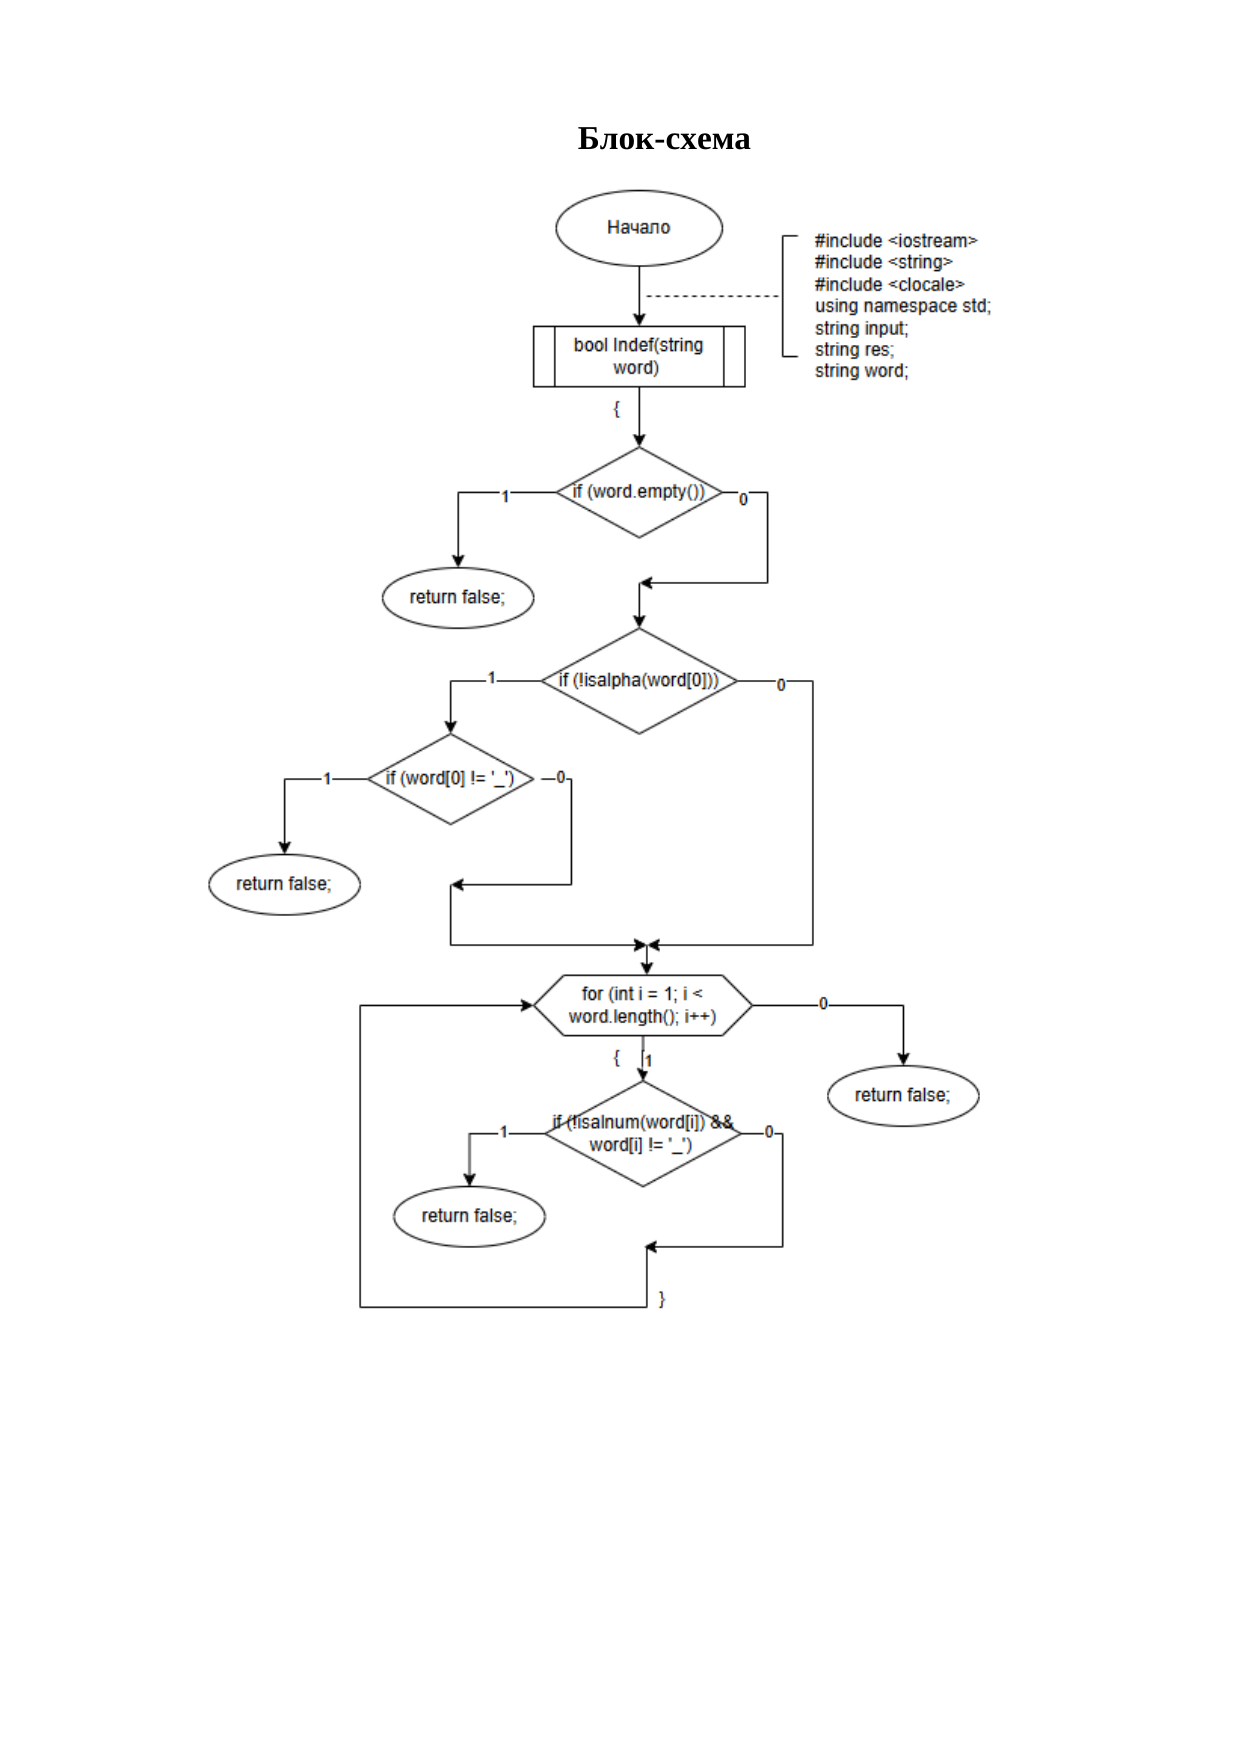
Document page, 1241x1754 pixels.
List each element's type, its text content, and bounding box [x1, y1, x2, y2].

text Блок-схема [177, 118, 1152, 156]
picture [177, 175, 1152, 1346]
